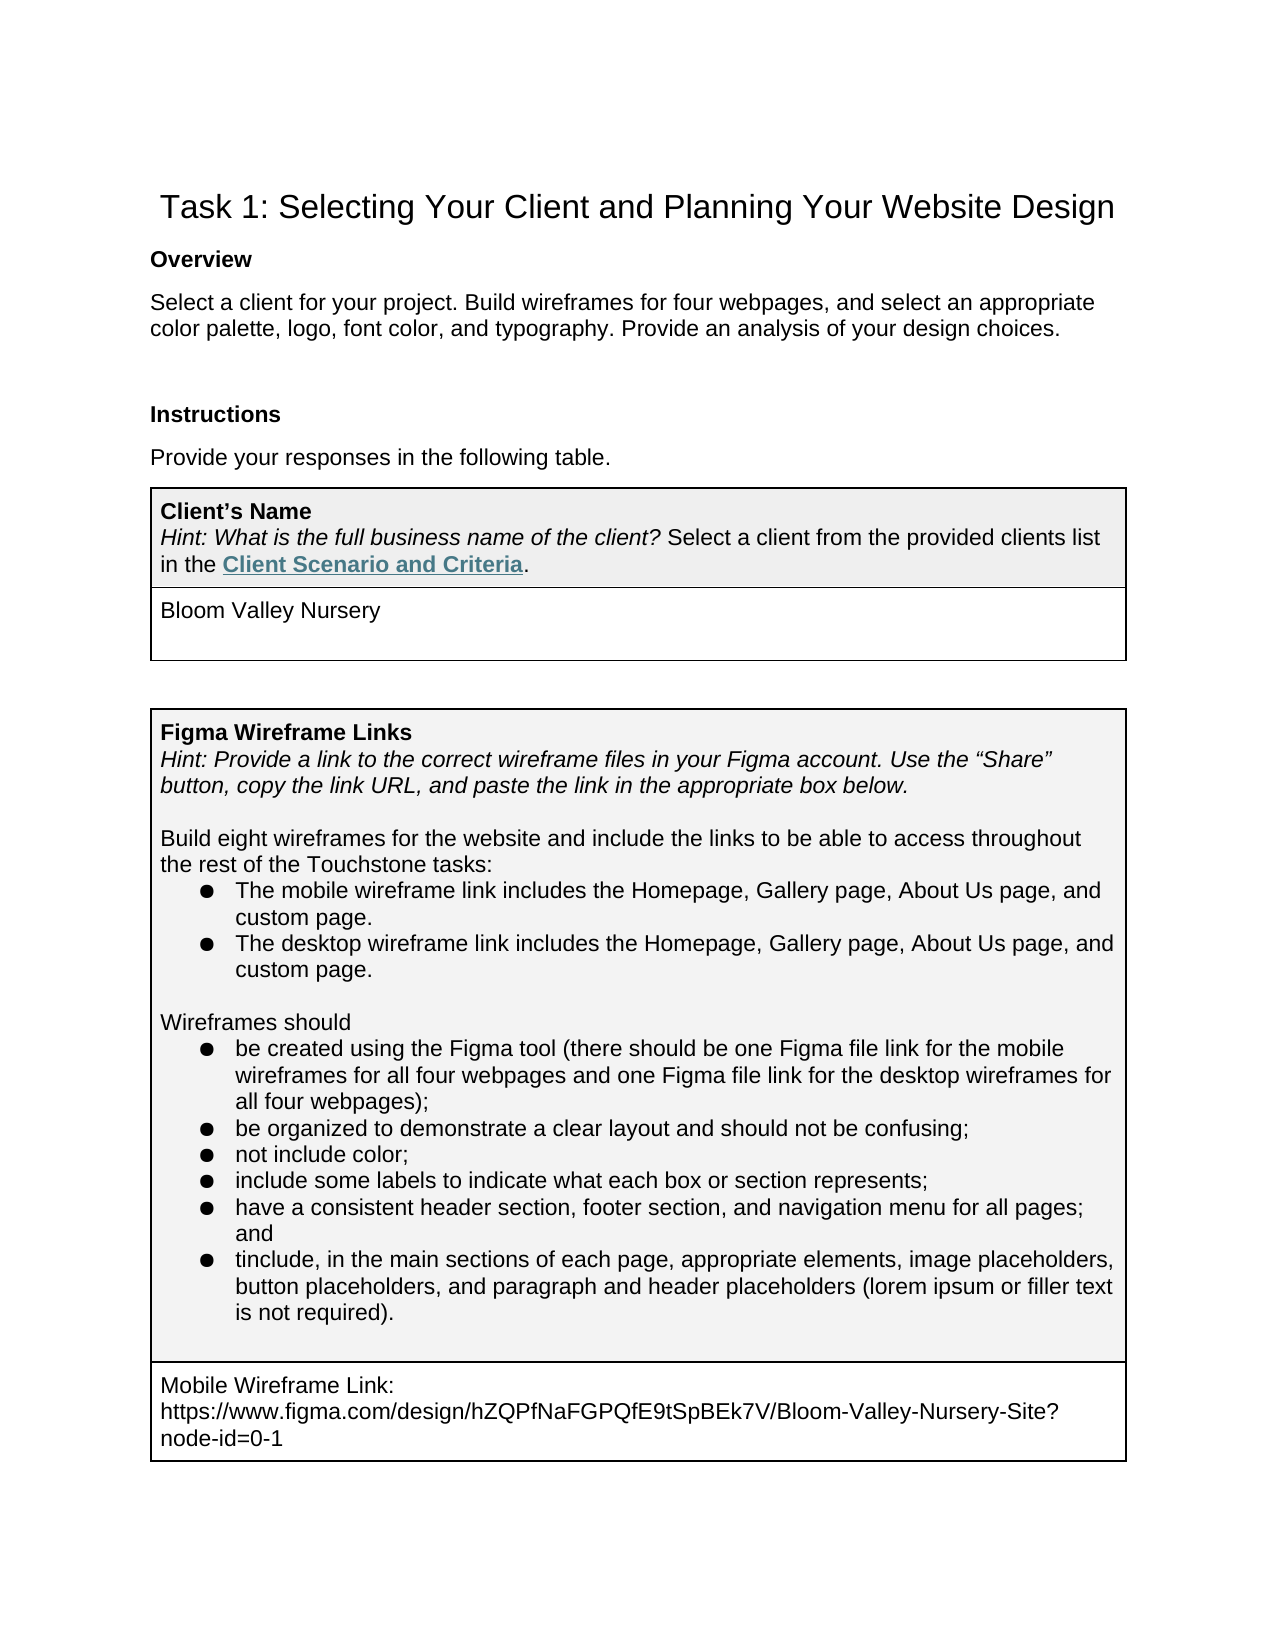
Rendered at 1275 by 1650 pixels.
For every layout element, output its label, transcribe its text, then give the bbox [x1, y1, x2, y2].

table_header Figma Wireframe Links Hint: Provide a link to the correct wireframe files in your Figma account. Use the “Share” button, copy the link URL, and paste the link in the appropriate box below. Build eight wireframes for the website and include the links to be able to access throughout the rest of the Touchstone tasks: The mobile wireframe link includes the Homepage, Gallery page, About Us page, and custom page. The desktop wireframe link includes the Homepage, Gallery page, About Us page, and custom page. Wireframes should be created using the Figma tool (there should be one Figma file link for the mobile wireframes for all four webpages and one Figma file link for the desktop wireframes for all four webpages); be organized to demonstrate a clear layout and should not be confusing; not include color; include some labels to indicate what each box or section represents; have a consistent header section, footer section, and navigation menu for all pages; and tinclude, in the main sections of each page, appropriate elements, image placeholders, button placeholders, and paragraph and header placeholders (lorem ipsum or filler text is not required). [152, 710, 1125, 1361]
table_header Client’s Name Hint: What is the full business name of the client? Select a client from the provided clients list in the Client Scenario and Criteria. [152, 489, 1125, 586]
table_cell Bloom Valley Nursery [152, 588, 1125, 659]
table_cell Mobile Wireframe Link: https://www.figma.com/design/hZQPfNaFGPQfE9tSpBEk7V/Bloom-Valley-Nursery-Site?node-id=0-1 [152, 1363, 1125, 1460]
text Provide your responses in the following table. [150, 444, 1125, 470]
text Instructions [150, 401, 1125, 427]
text Overview [150, 246, 1125, 272]
subtitle Task 1: Selecting Your Client and Planning Your Website Design [150, 187, 1125, 226]
text Select a client for your project. Build wireframes for four webpages, and select an appropriate color palette, logo, font color, and typography. Provide an analysis of your design choices. [150, 289, 1125, 341]
